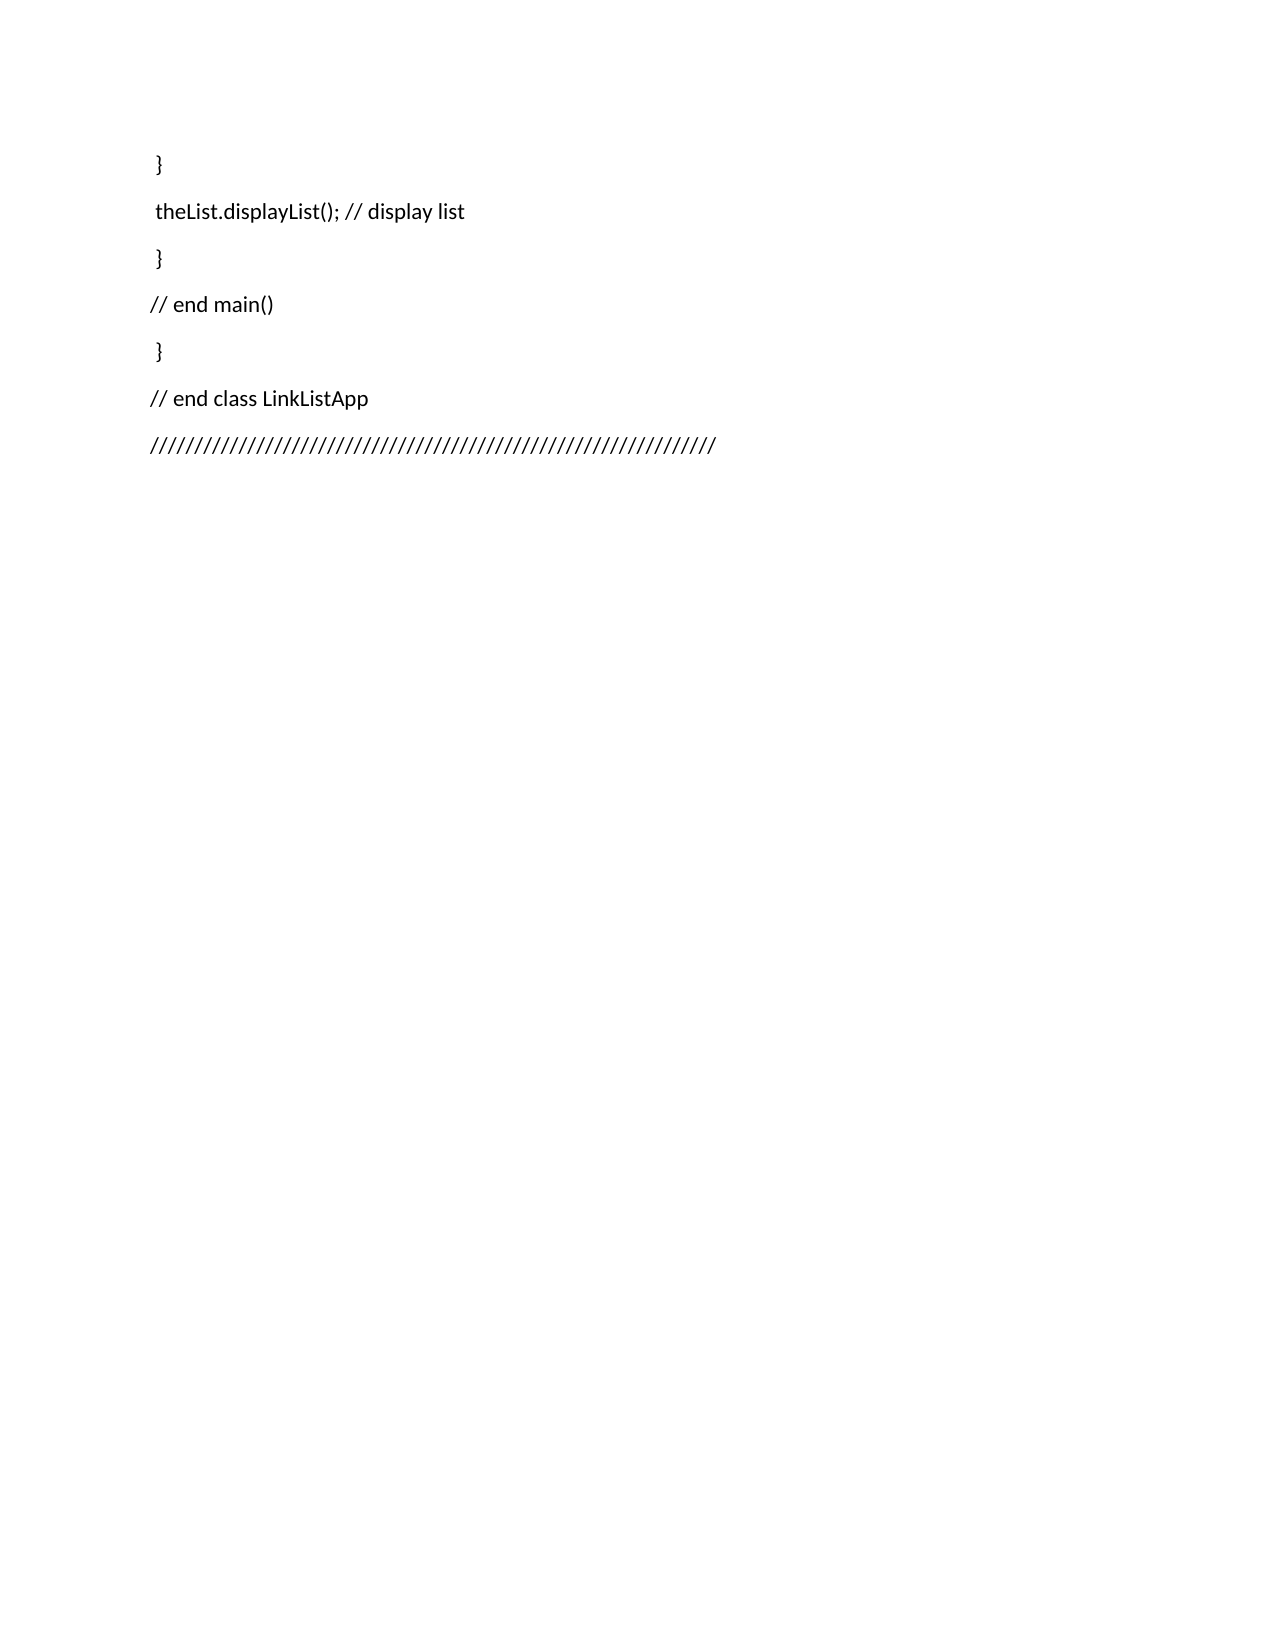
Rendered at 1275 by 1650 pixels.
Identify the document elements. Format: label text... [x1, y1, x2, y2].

text } [150, 244, 1125, 272]
text // end main() [150, 291, 1125, 319]
text // end class LinkListApp [150, 384, 1125, 412]
text //////////////////////////////////////////////////////////////// [150, 431, 1125, 459]
text theList.displayList(); // display list [150, 197, 1125, 225]
text } [150, 337, 1125, 366]
text } [150, 150, 1125, 178]
